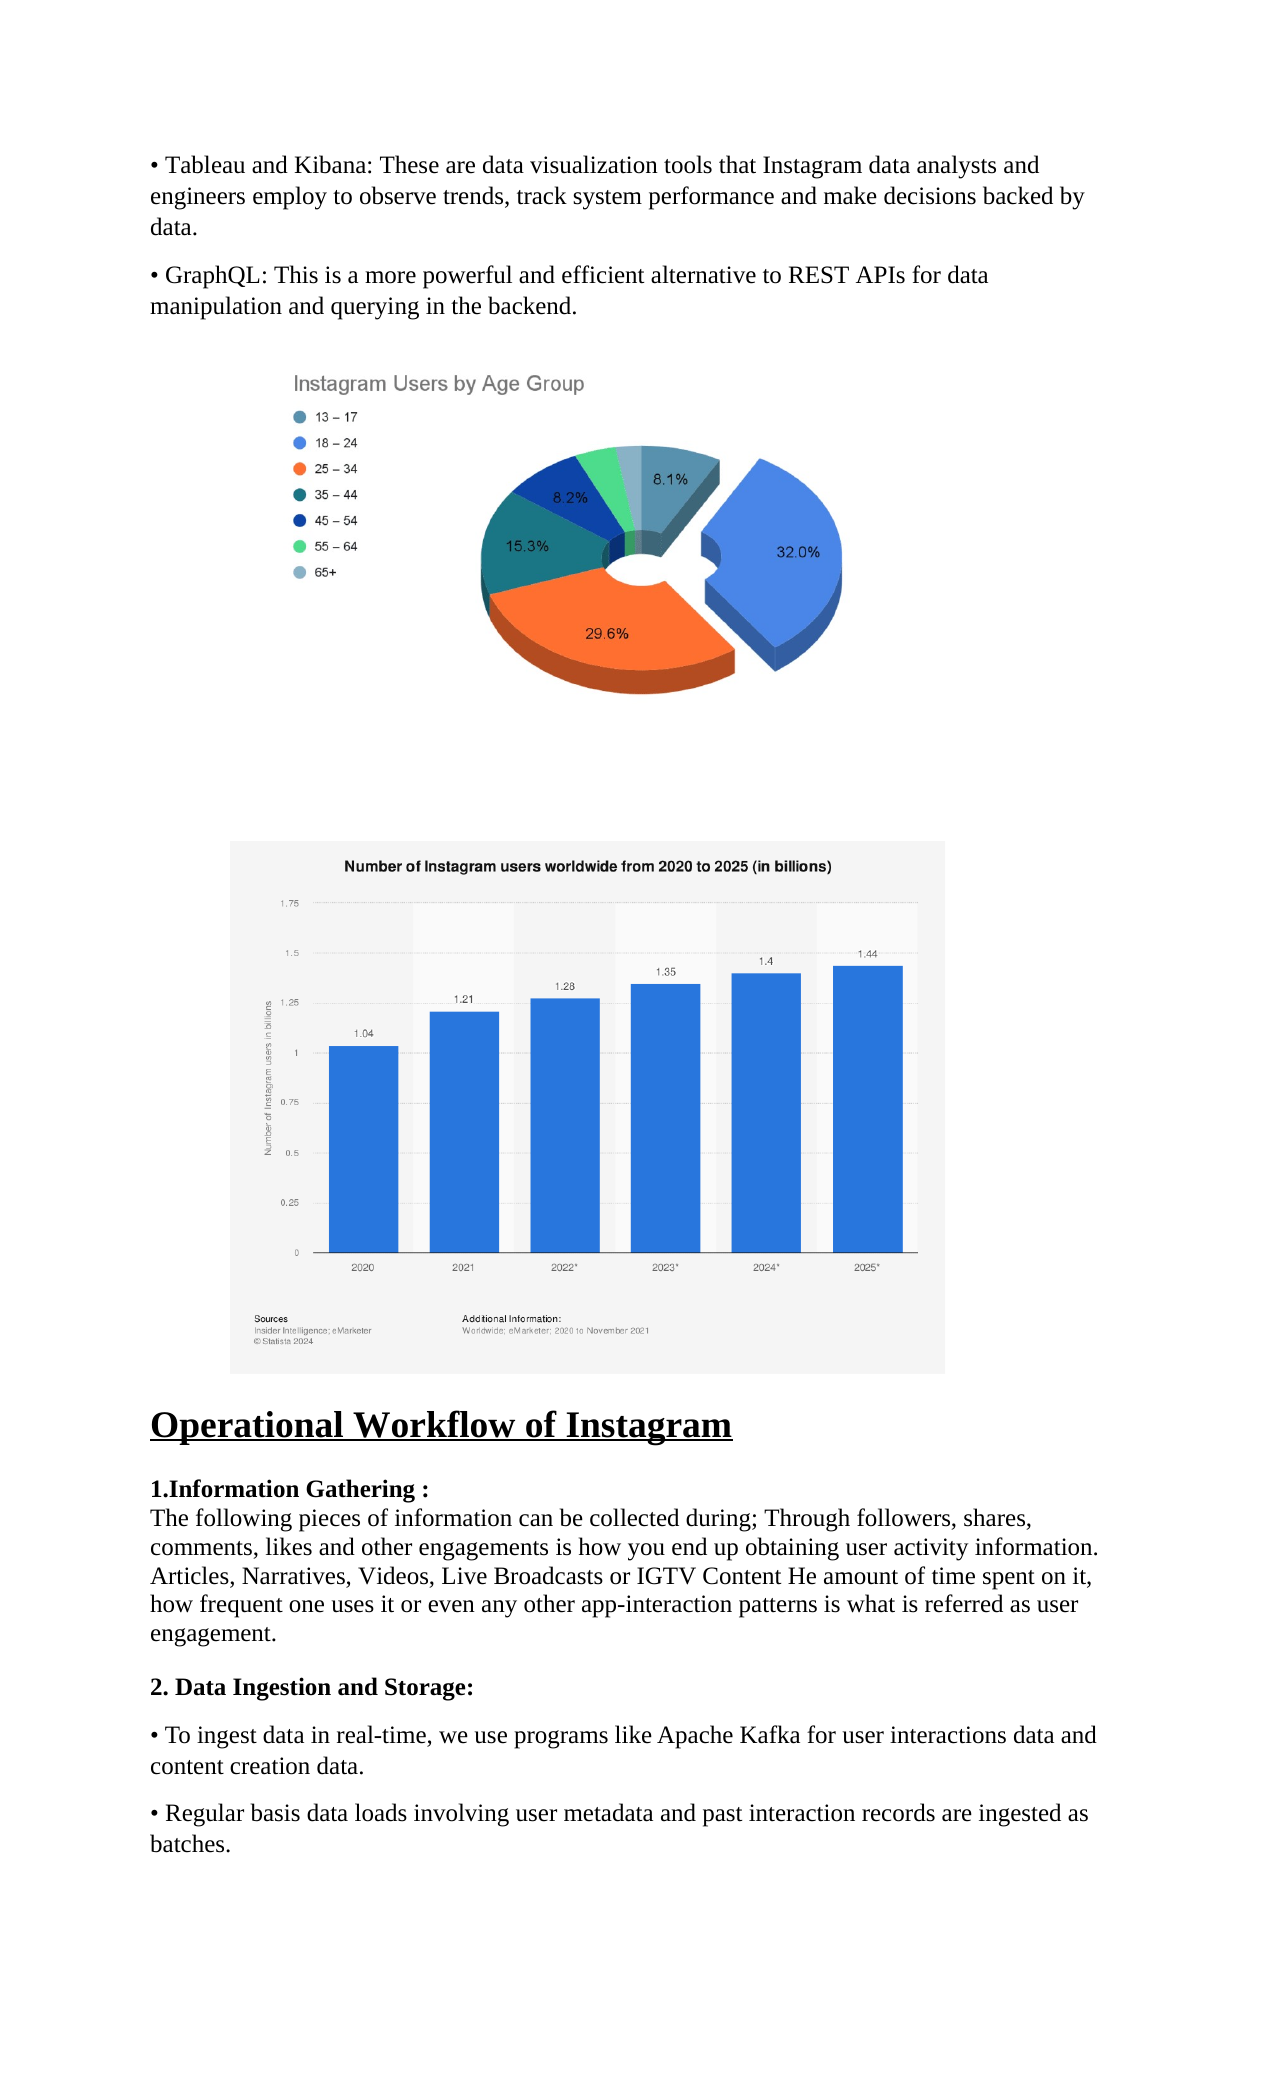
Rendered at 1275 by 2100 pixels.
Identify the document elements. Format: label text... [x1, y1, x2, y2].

picture [230, 841, 946, 1374]
text • Tableau and Kibana: These are data visualization tools that Instagram data analysts and engineers employ to observe trends, track system performance and make decisions backed by data. [150, 150, 1125, 241]
text 2. Data Ingestion and Storage: [150, 1672, 1125, 1701]
text • GraphQL: This is a more powerful and efficient alternative to REST APIs for data manipulation and querying in the backend. [150, 260, 1125, 319]
text • Regular basis data loads involving user metadata and past interaction records are ingested as batches. [150, 1798, 1125, 1858]
text 1.Information Gathering : The following pieces of information can be collected during; Through followers, shares, comments, likes and other engagements is how you end up obtaining user activity information. Articles, Narratives, Videos, Live Broadcasts or IGTV Content He amount of time spent on it, how frequent one uses it or even any other app-interaction patterns is what is referred as user engagement. [150, 1474, 1125, 1647]
subtitle Operational Workflow of Instagram [150, 1402, 1125, 1445]
picture [273, 351, 919, 750]
text • To ingest data in real-time, we use programs like Apache Kafka for user interactions data and content creation data. [150, 1720, 1125, 1779]
